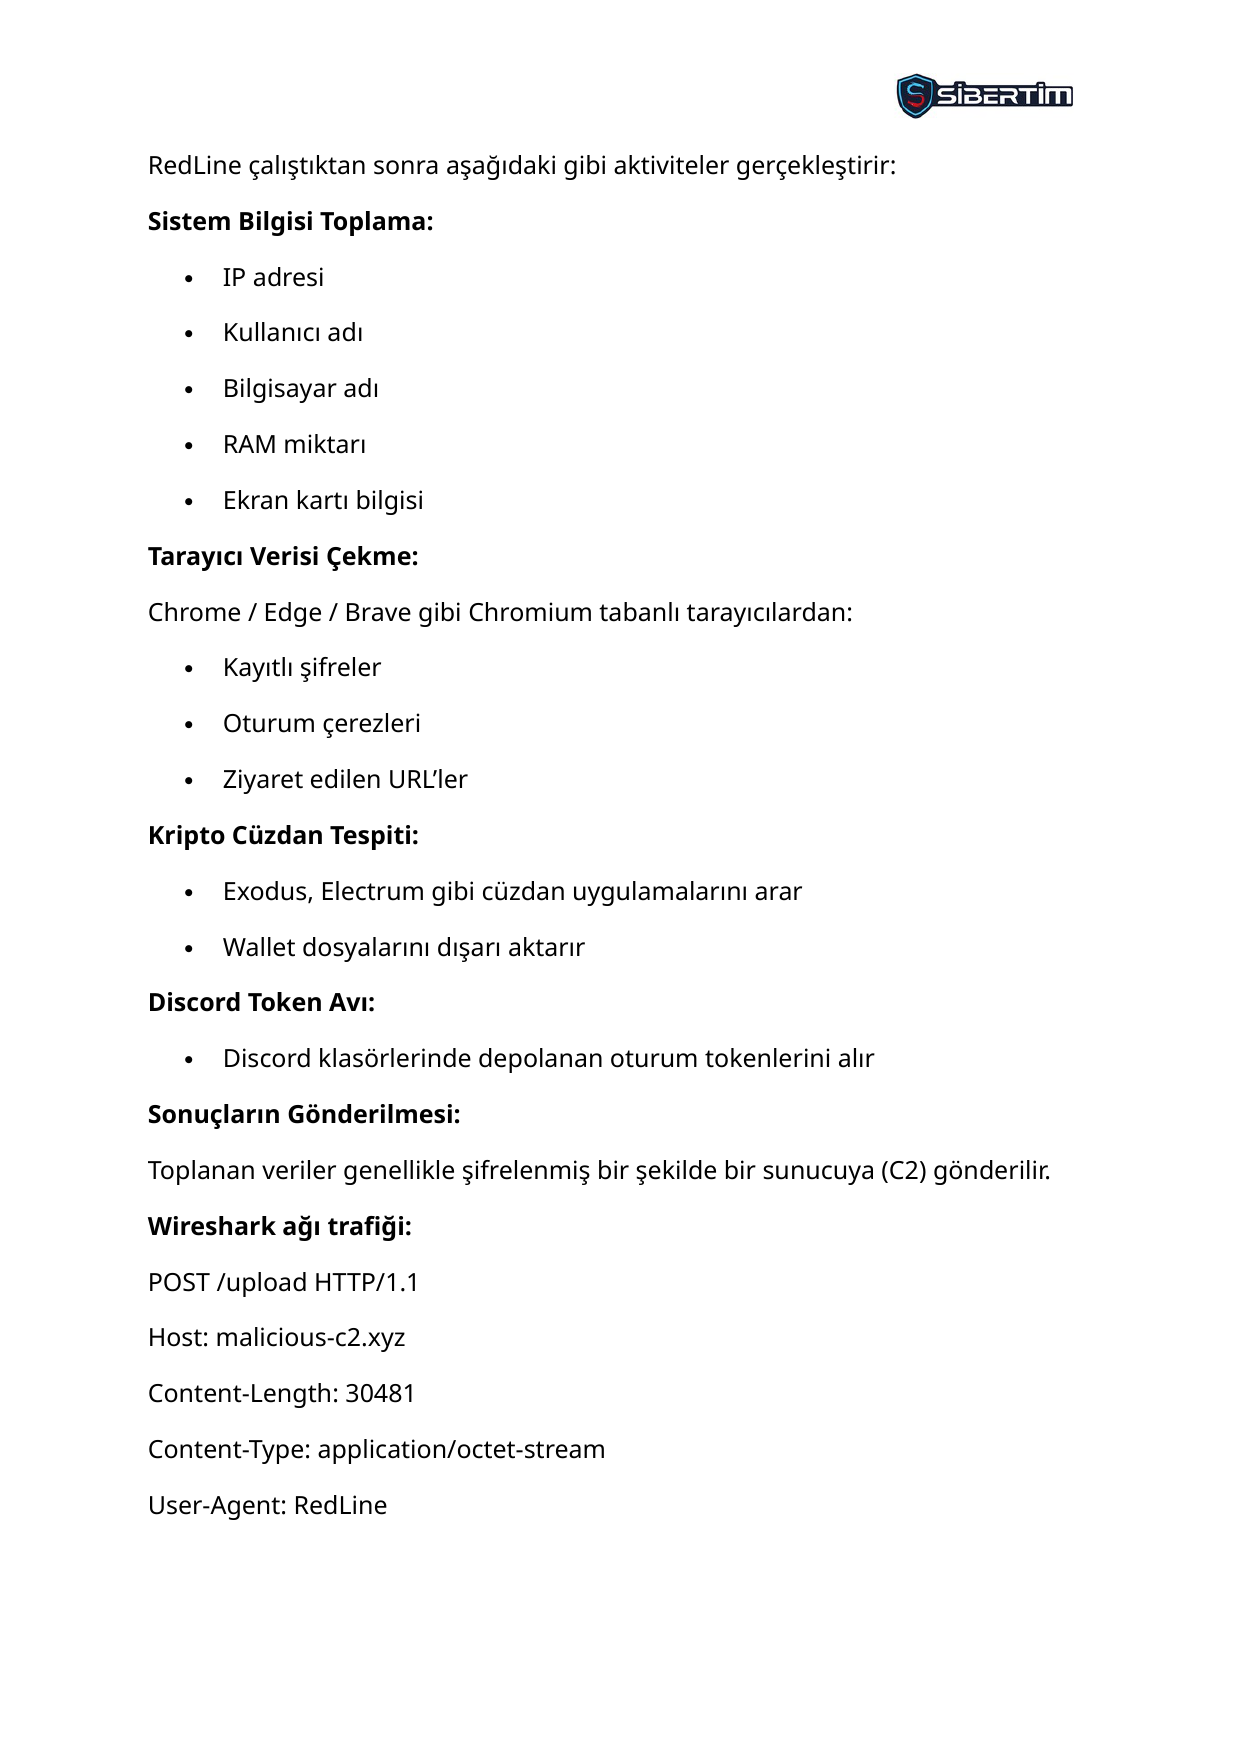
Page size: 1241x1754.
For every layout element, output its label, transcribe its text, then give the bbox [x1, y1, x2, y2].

picture [893, 73, 1074, 119]
text Sonuçların Gönderilmesi: [148, 1097, 1093, 1131]
list Discord klasörlerinde depolanan oturum tokenlerini alır [185, 1041, 1093, 1075]
text Content-Type: application/octet-stream [148, 1432, 1093, 1466]
text RedLine çalıştıktan sonra aşağıdaki gibi aktiviteler gerçekleştirir: [148, 148, 1093, 182]
list Kullanıcı adı [185, 315, 1093, 349]
text Kripto Cüzdan Tespiti: [148, 818, 1093, 852]
list Wallet dosyalarını dışarı aktarır [185, 929, 1093, 963]
list Exodus, Electrum gibi cüzdan uygulamalarını arar [185, 873, 1093, 907]
text Tarayıcı Verisi Çekme: [148, 538, 1093, 572]
text Wireshark ağı trafiği: [148, 1208, 1093, 1242]
text Sistem Bilgisi Toplama: [148, 203, 1093, 237]
list IP adresi [185, 259, 1093, 293]
list RAM miktarı [185, 427, 1093, 461]
list Oturum çerezleri [185, 706, 1093, 740]
list Bilgisayar adı [185, 371, 1093, 405]
list Ziyaret edilen URL’ler [185, 762, 1093, 796]
text Host: malicious-c2.xyz [148, 1320, 1093, 1354]
text POST /upload HTTP/1.1 [148, 1264, 1093, 1298]
text Chrome / Edge / Brave gibi Chromium tabanlı tarayıcılardan: [148, 594, 1093, 628]
text Content-Length: 30481 [148, 1376, 1093, 1410]
text User-Agent: RedLine [148, 1488, 1093, 1522]
text Discord Token Avı: [148, 985, 1093, 1019]
list Kayıtlı şifreler [185, 650, 1093, 684]
list Ekran kartı bilgisi [185, 483, 1093, 517]
text Toplanan veriler genellikle şifrelenmiş bir şekilde bir sunucuya (C2) gönderilir. [148, 1153, 1093, 1187]
